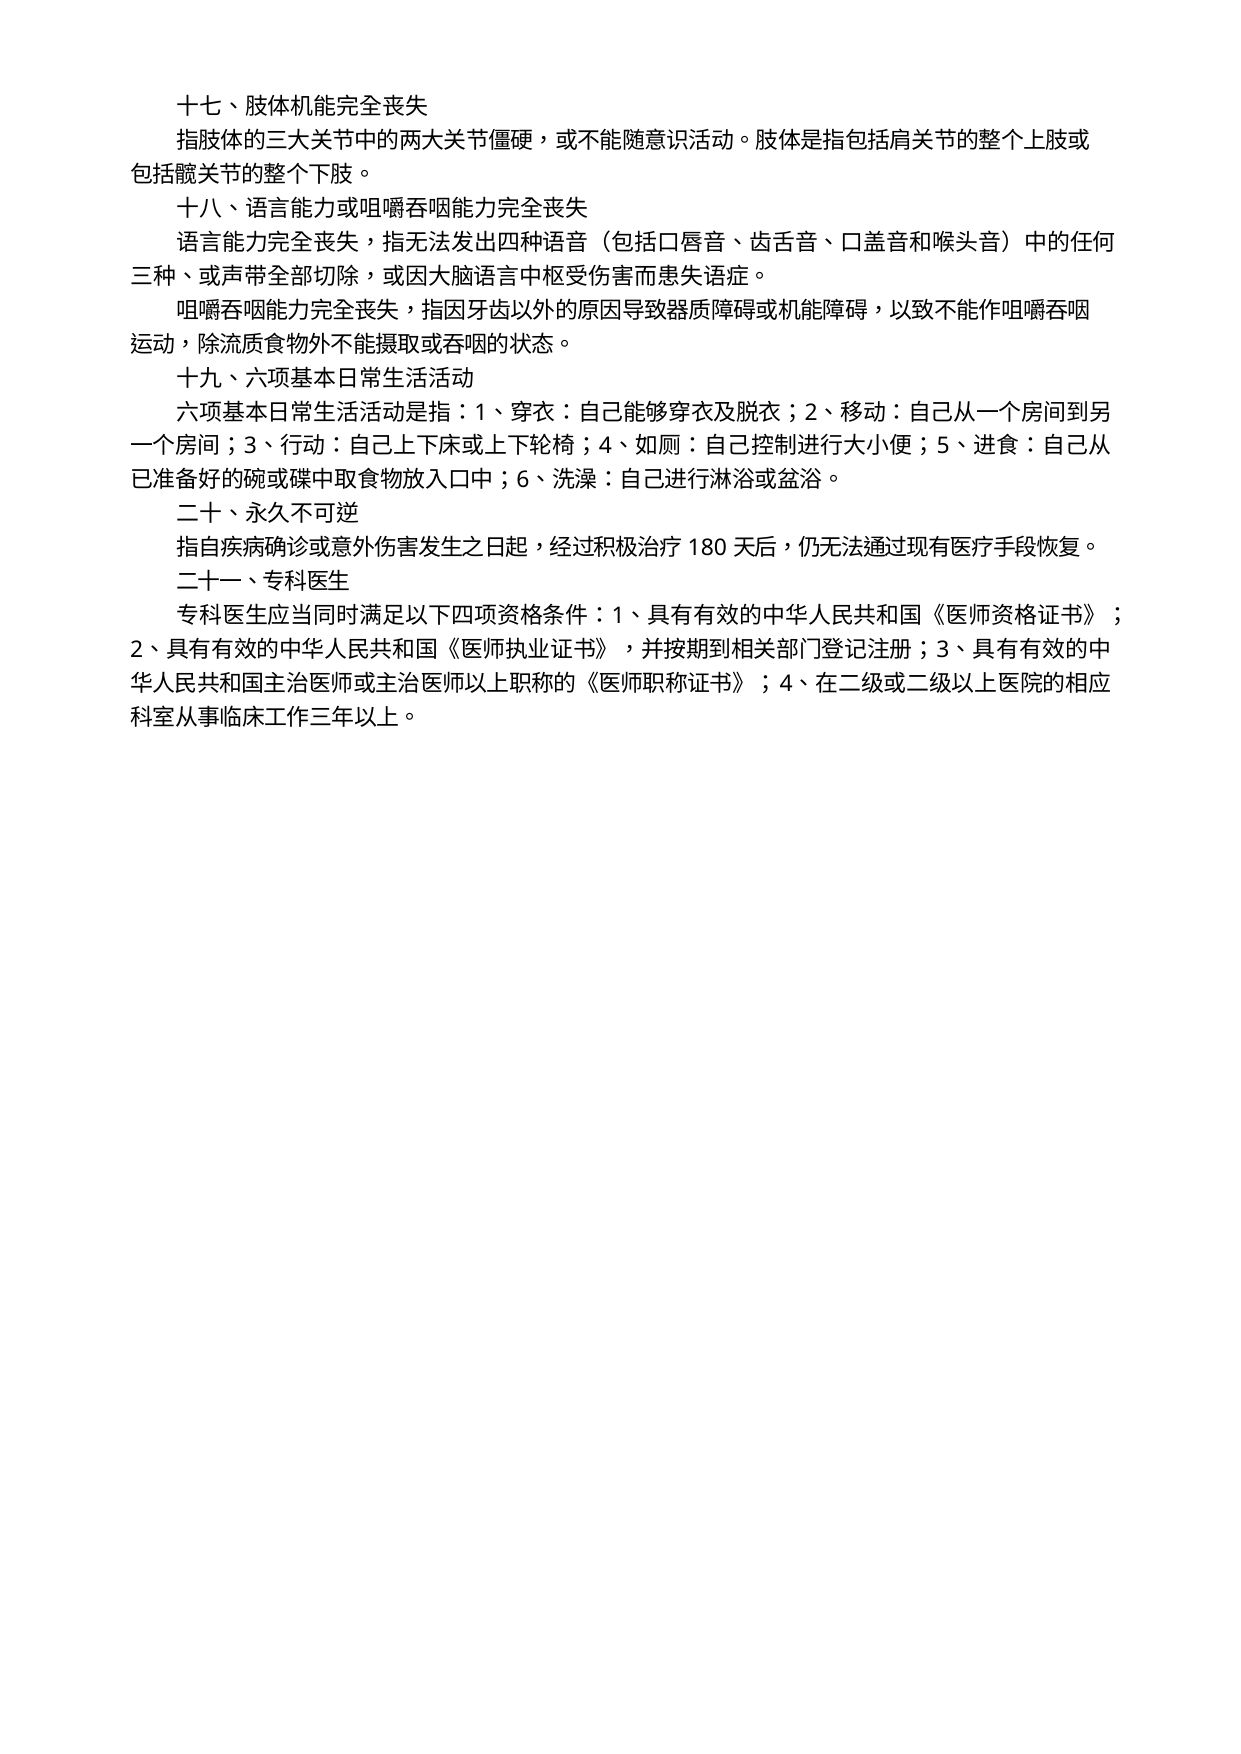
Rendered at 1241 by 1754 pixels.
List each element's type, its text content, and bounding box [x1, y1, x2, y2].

text 指肢体的三大关节中的两大关节僵硬，或不能随意识活动。肢体是指包括肩关节的整个上肢或包括髋关节的整个下肢。 [130, 124, 1111, 189]
text 十八、语言能力或咀嚼吞咽能力完全丧失 [176, 192, 1134, 223]
text 十七、肢体机能完全丧失 [176, 90, 1134, 122]
text 专科医生应当同时满足以下四项资格条件：1、具有有效的中华人民共和国《医师资格证书》； [176, 599, 1134, 631]
text 语言能力完全丧失，指无法发出四种语音（包括口唇音、齿舌音、口盖音和喉头音）中的任何三种、或声带全部切除，或因大脑语言中枢受伤害而患失语症。 [130, 226, 1117, 291]
text 十九、六项基本日常生活活动 [176, 362, 1134, 393]
text 二十、永久不可逆 [176, 497, 1134, 529]
text 指自疾病确诊或意外伤害发生之日起，经过积极治疗 180 天后，仍无法通过现有医疗手段恢复。二十一、专科医生 [176, 531, 1123, 596]
text 咀嚼吞咽能力完全丧失，指因牙齿以外的原因导致器质障碍或机能障碍，以致不能作咀嚼吞咽运动，除流质食物外不能摄取或吞咽的状态。 [130, 294, 1111, 359]
text 2、具有有效的中华人民共和国《医师执业证书》，并按期到相关部门登记注册；3、具有有效的中华人民共和国主治医师或主治医师以上职称的《医师职称证书》；4、在二级或二级以上医院的相应科室从事临床工作三年以上。 [130, 633, 1112, 732]
text 六项基本日常生活活动是指：1、穿衣：自己能够穿衣及脱衣；2、移动：自己从一个房间到另一个房间；3、行动：自己上下床或上下轮椅；4、如厕：自己控制进行大小便；5、进食：自己从已准备好的碗或碟中取食物放入口中；6、洗澡：自己进行淋浴或盆浴。 [130, 396, 1112, 494]
